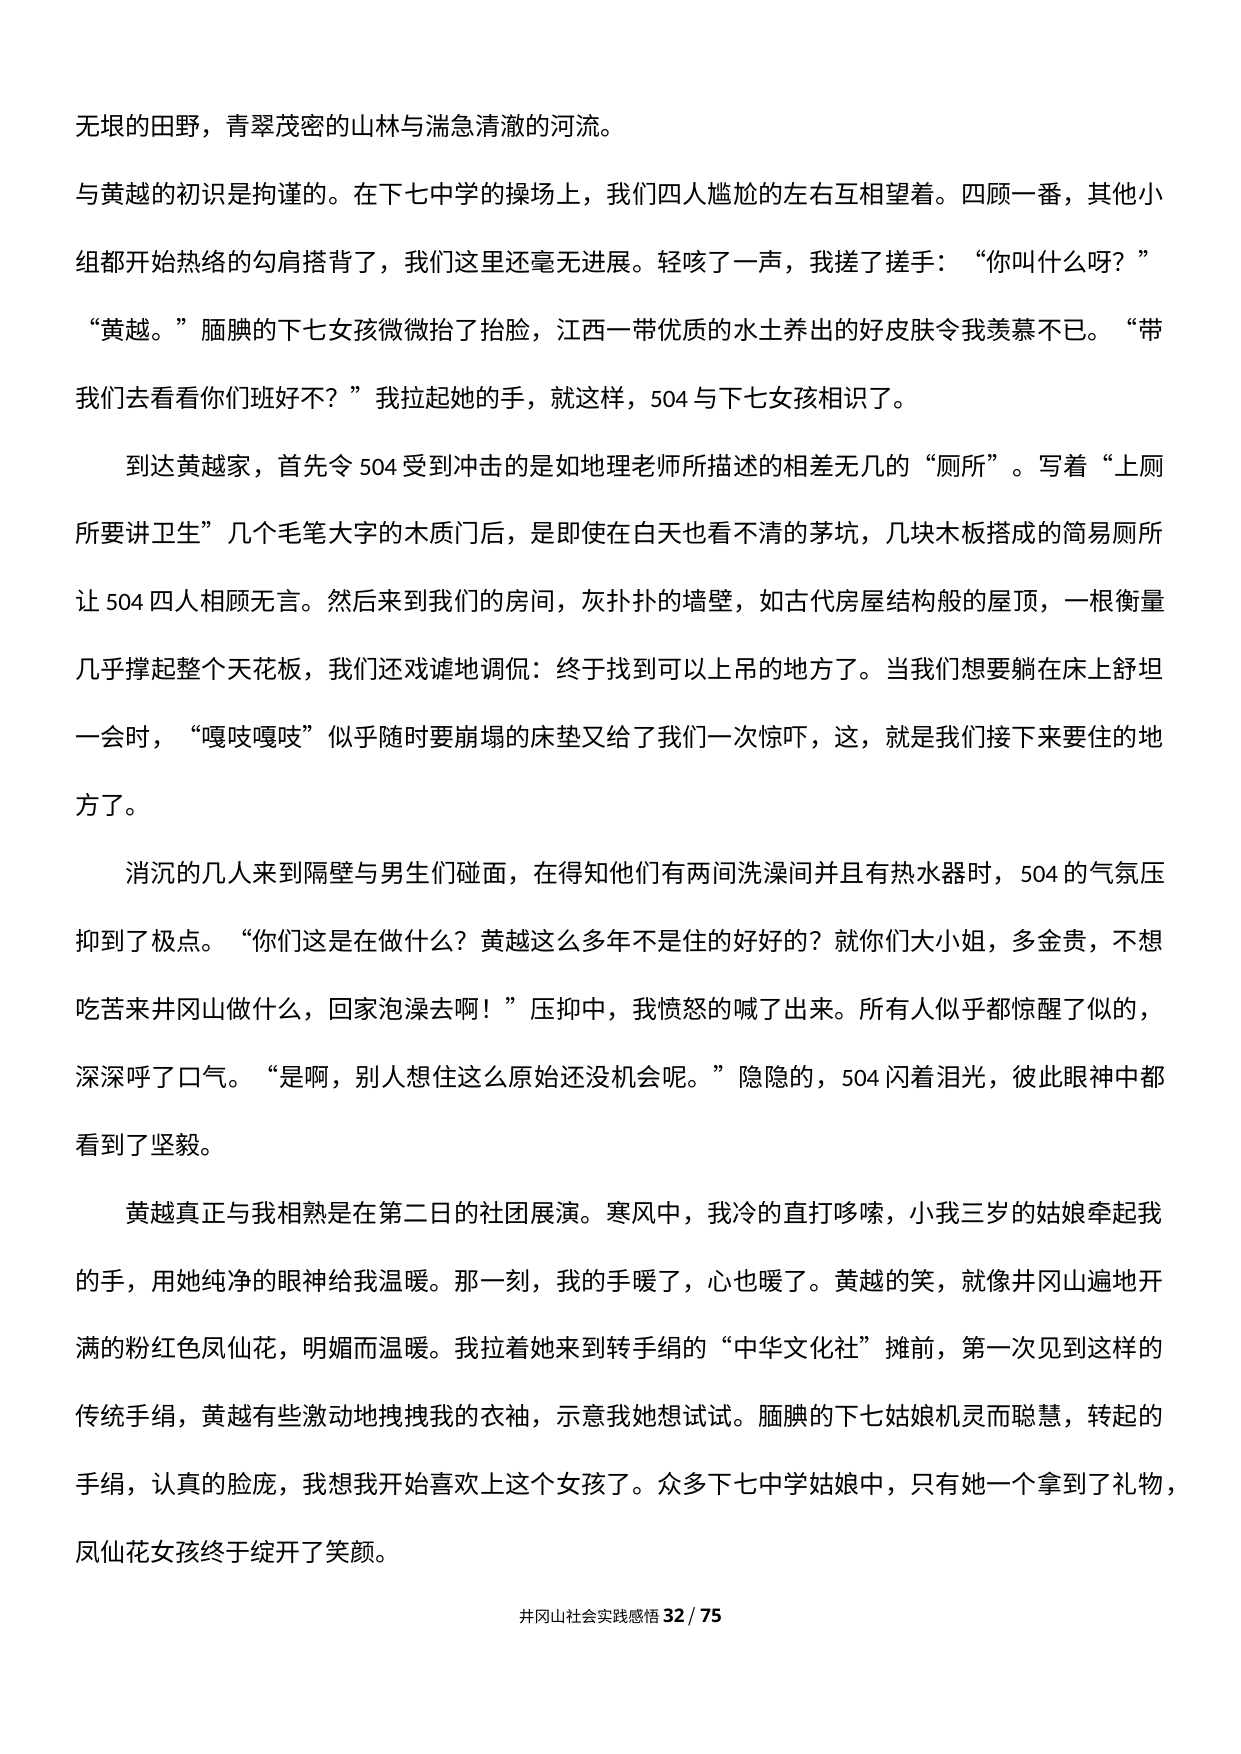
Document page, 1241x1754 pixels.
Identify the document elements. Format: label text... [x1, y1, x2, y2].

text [75, 91, 1165, 158]
text 消沉的几人来到隔壁与男生们碰面，在得知他们有两间洗澡间并且有热水器时，504的气氛压抑到了极点。“你们这是在做什么？黄越这么多年不是住的好好的？就你们大小姐，多金贵，不想吃苦来井冈山做什么，回家泡澡去啊！”压抑中，我愤怒的喊了出来。所有人似乎都惊醒了似的，深深呼了口气。“是啊，别人想住这么原始还没机会呢。”隐隐的，504闪着泪光，彼此眼神中都看到了坚毅。 [75, 838, 1165, 1177]
text 与黄越的初识是拘谨的。在下七中学的操场上，我们四人尴尬的左右互相望着。四顾一番，其他小组都开始热络的勾肩搭背了，我们这里还毫无进展。轻咳了一声，我搓了搓手：“你叫什么呀？”“黄越。”腼腆的下七女孩微微抬了抬脸，江西一带优质的水土养出的好皮肤令我羡慕不已。“带我们去看看你们班好不？”我拉起她的手，就这样，504与下七女孩相识了。 [75, 158, 1165, 430]
text 到达黄越家，首先令504受到冲击的是如地理老师所描述的相差无几的“厕所”。写着“上厕所要讲卫生”几个毛笔大字的木质门后，是即使在白天也看不清的茅坑，几块木板搭成的简易厕所让504四人相顾无言。然后来到我们的房间，灰扑扑的墙壁，如古代房屋结构般的屋顶，一根衡量几乎撑起整个天花板，我们还戏谑地调侃：终于找到可以上吊的地方了。当我们想要躺在床上舒坦一会时，“嘎吱嘎吱”似乎随时要崩塌的床垫又给了我们一次惊吓，这，就是我们接下来要住的地方了。 [75, 430, 1165, 838]
text 黄越真正与我相熟是在第二日的社团展演。寒风中，我冷的直打哆嗦，小我三岁的姑娘牵起我的手，用她纯净的眼神给我温暖。那一刻，我的手暖了，心也暖了。黄越的笑，就像井冈山遍地开满的粉红色凤仙花，明媚而温暖。我拉着她来到转手绢的“中华文化社”摊前，第一次见到这样的传统手绢，黄越有些激动地拽拽我的衣袖，示意我她想试试。腼腆的下七姑娘机灵而聪慧，转起的手绢，认真的脸庞，我想我开始喜欢上这个女孩了。众多下七中学姑娘中，只有她一个拿到了礼物，凤仙花女孩终于绽开了笑颜。 [75, 1177, 1165, 1585]
